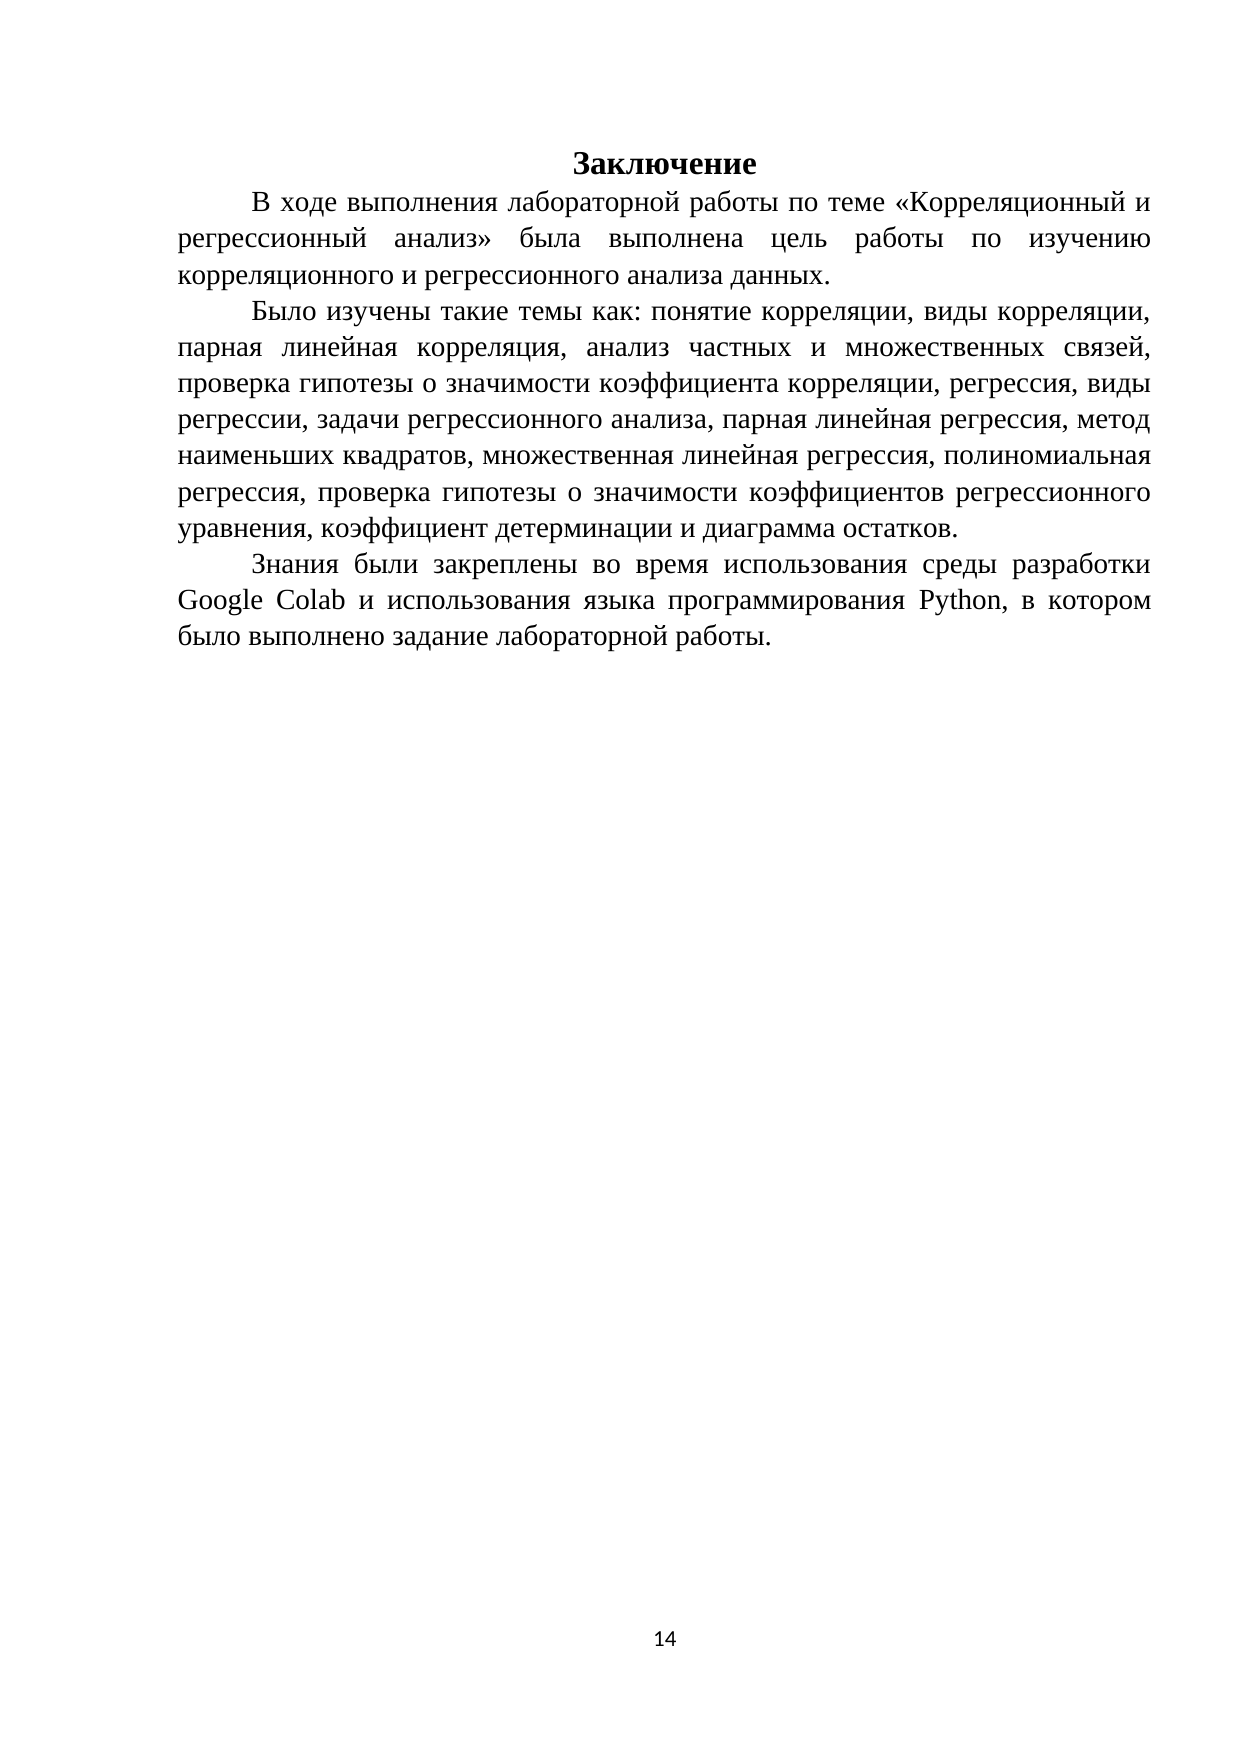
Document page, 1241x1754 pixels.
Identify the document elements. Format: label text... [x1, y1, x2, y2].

text Было изучены такие темы как: понятие корреляции, виды корреляции, парная линейная корреляция, анализ частных и множественных связей, проверка гипотезы о значимости коэффициента корреляции, регрессия, виды регрессии, задачи регрессионного анализа, парная линейная регрессия, метод наименьших квадратов, множественная линейная регрессия, полиномиальная регрессия, проверка гипотезы о значимости коэффициентов регрессионного уравнения, коэффициент детерминации и диаграмма остатков. [177, 293, 1152, 543]
text В ходе выполнения лабораторной работы по теме «Корреляционный и регрессионный анализ» была выполнена цель работы по изучению корреляционного и регрессионного анализа данных. [177, 184, 1152, 290]
subtitle Заключение [177, 143, 1152, 181]
text Знания были закреплены во время использования среды разработки Google Colab и использования языка программирования Python, в котором было выполнено задание лабораторной работы. [177, 546, 1152, 652]
